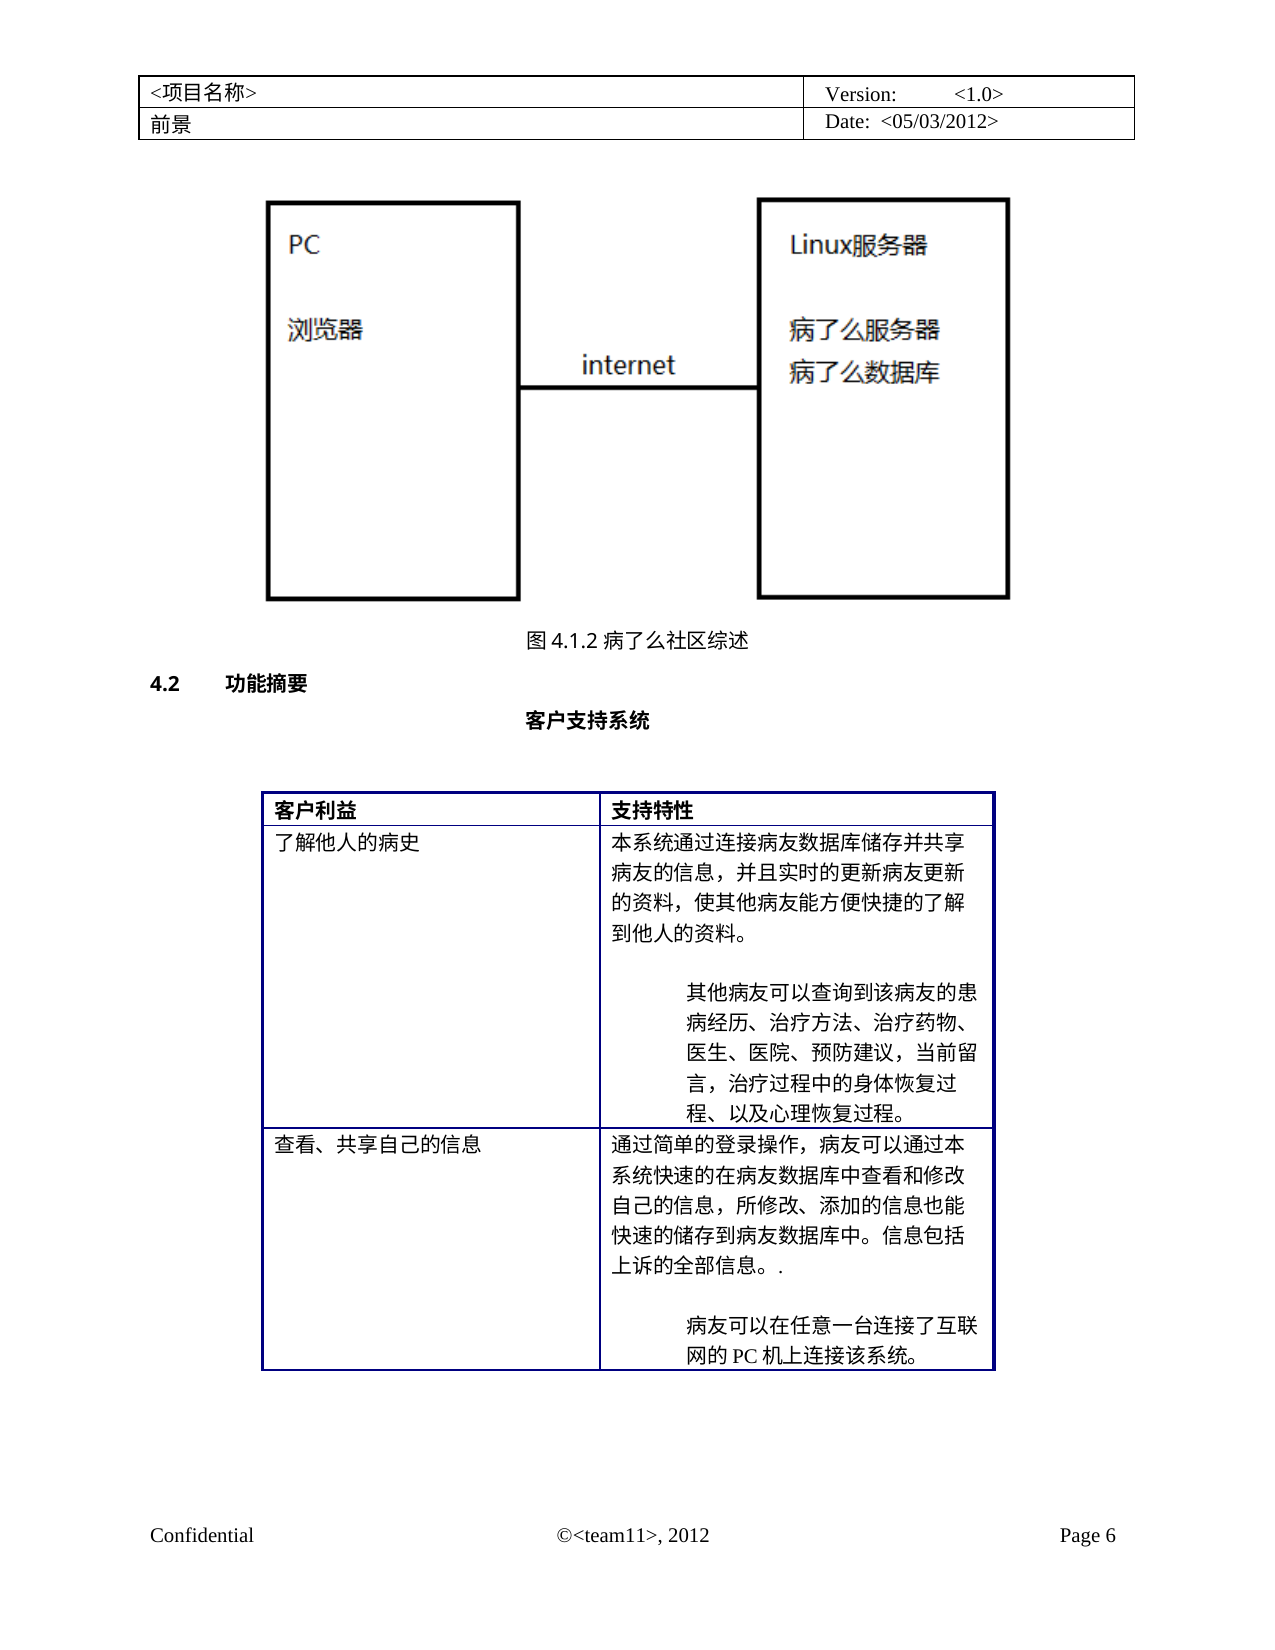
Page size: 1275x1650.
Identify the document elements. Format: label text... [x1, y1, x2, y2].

table_header 客户利益 [264, 794, 599, 824]
table_header 支持特性 [601, 794, 992, 824]
picture [213, 168, 1062, 625]
table_cell 查看、共享自己的信息 [264, 1129, 599, 1369]
text 客户支持系统 [450, 704, 1117, 734]
subtitle 功能摘要 [150, 668, 1125, 698]
text 图4.1.2 病了么社区综述 [150, 625, 1125, 655]
table_cell 通过简单的登录操作，病友可以通过本系统快速的在病友数据库中查看和修改自己的信息，所修改、添加的信息也能快速的储存到病友数据库中。信息包括上诉的全部信息。. 病友可以在任意一台连接了互联网的PC机上连接该系统。 [601, 1129, 992, 1369]
table_cell 本系统通过连接病友数据库储存并共享病友的信息，并且实时的更新病友更新的资料，使其他病友能方便快捷的了解到他人的资料。 其他病友可以查询到该病友的患病经历、治疗方法、治疗药物、医生、医院、预防建议，当前留言，治疗过程中的身体恢复过程、以及心理恢复过程。 [601, 826, 992, 1127]
table_cell 了解他人的病史 [264, 826, 599, 1127]
